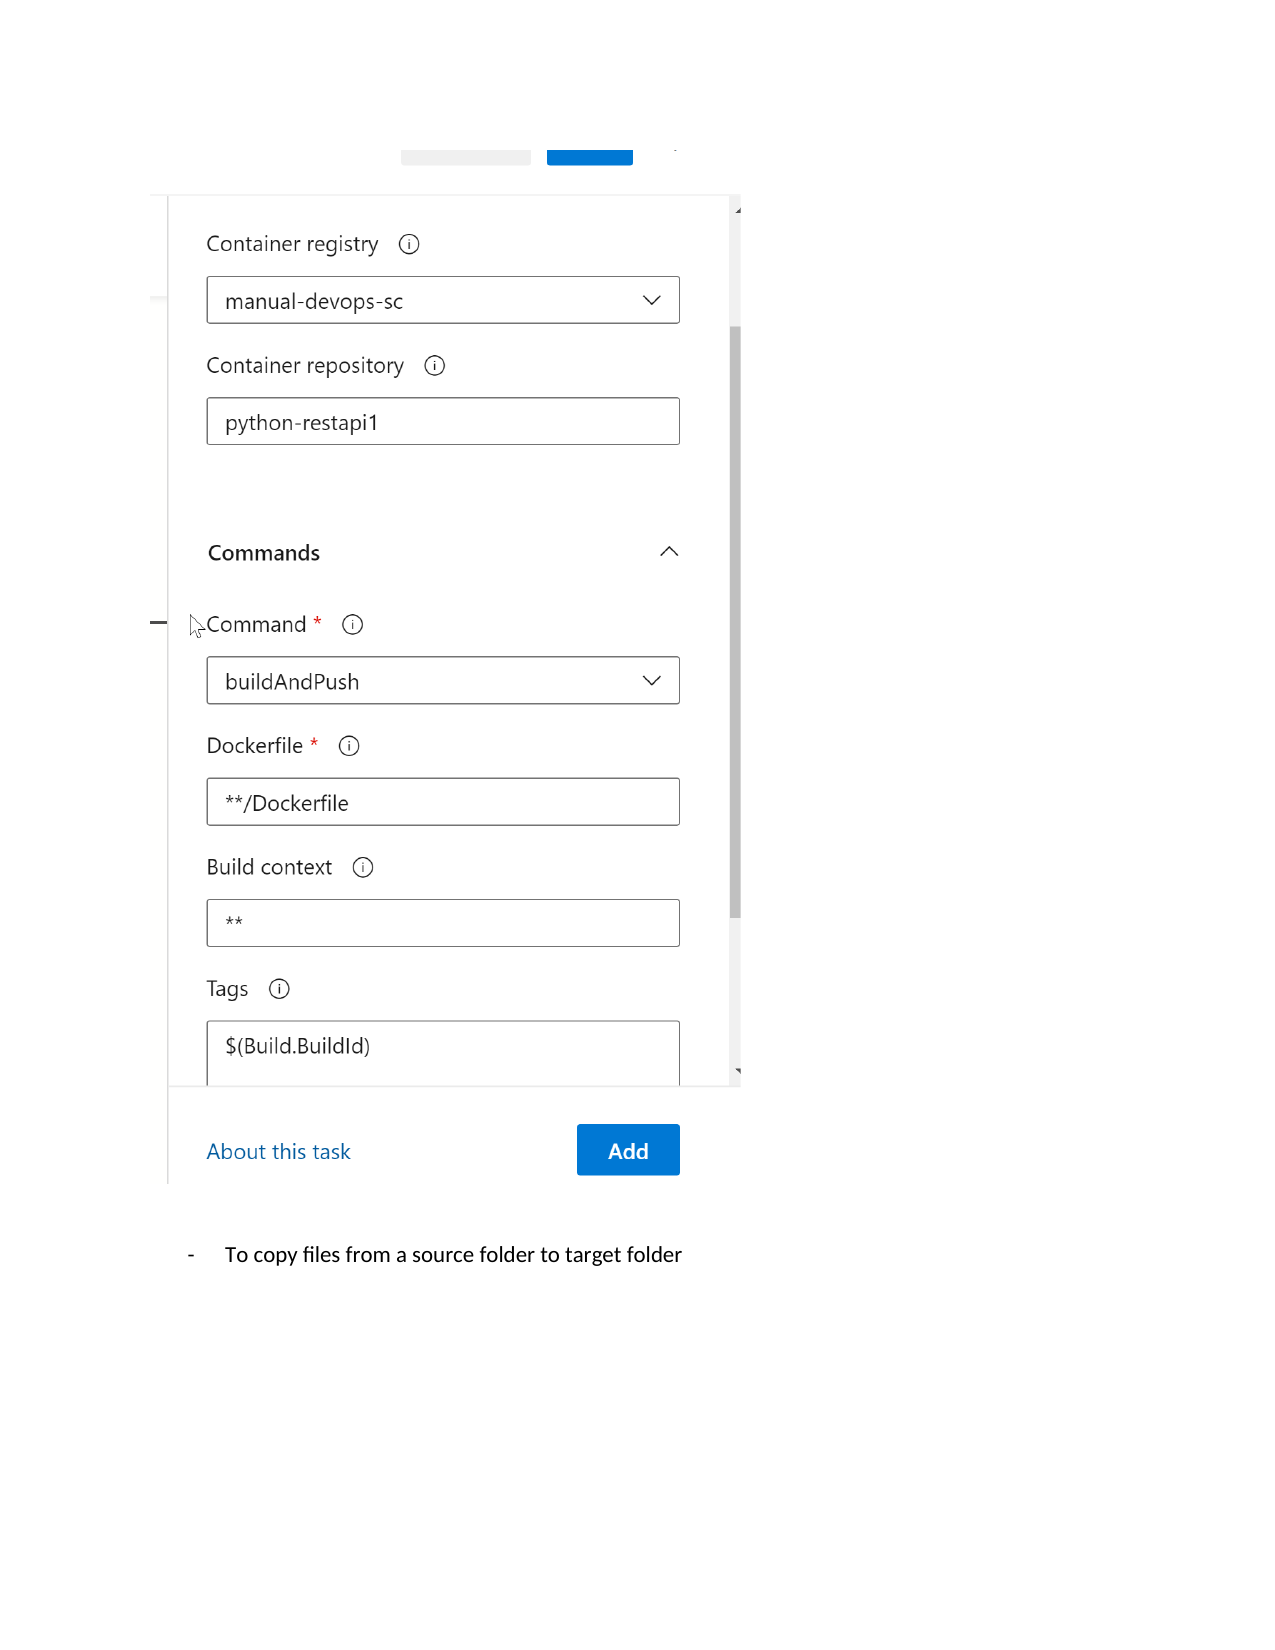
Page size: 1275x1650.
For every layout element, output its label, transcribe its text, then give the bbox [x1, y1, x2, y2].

picture [150, 150, 741, 1184]
list To copy files from a source folder to target folder [187, 1240, 1125, 1268]
